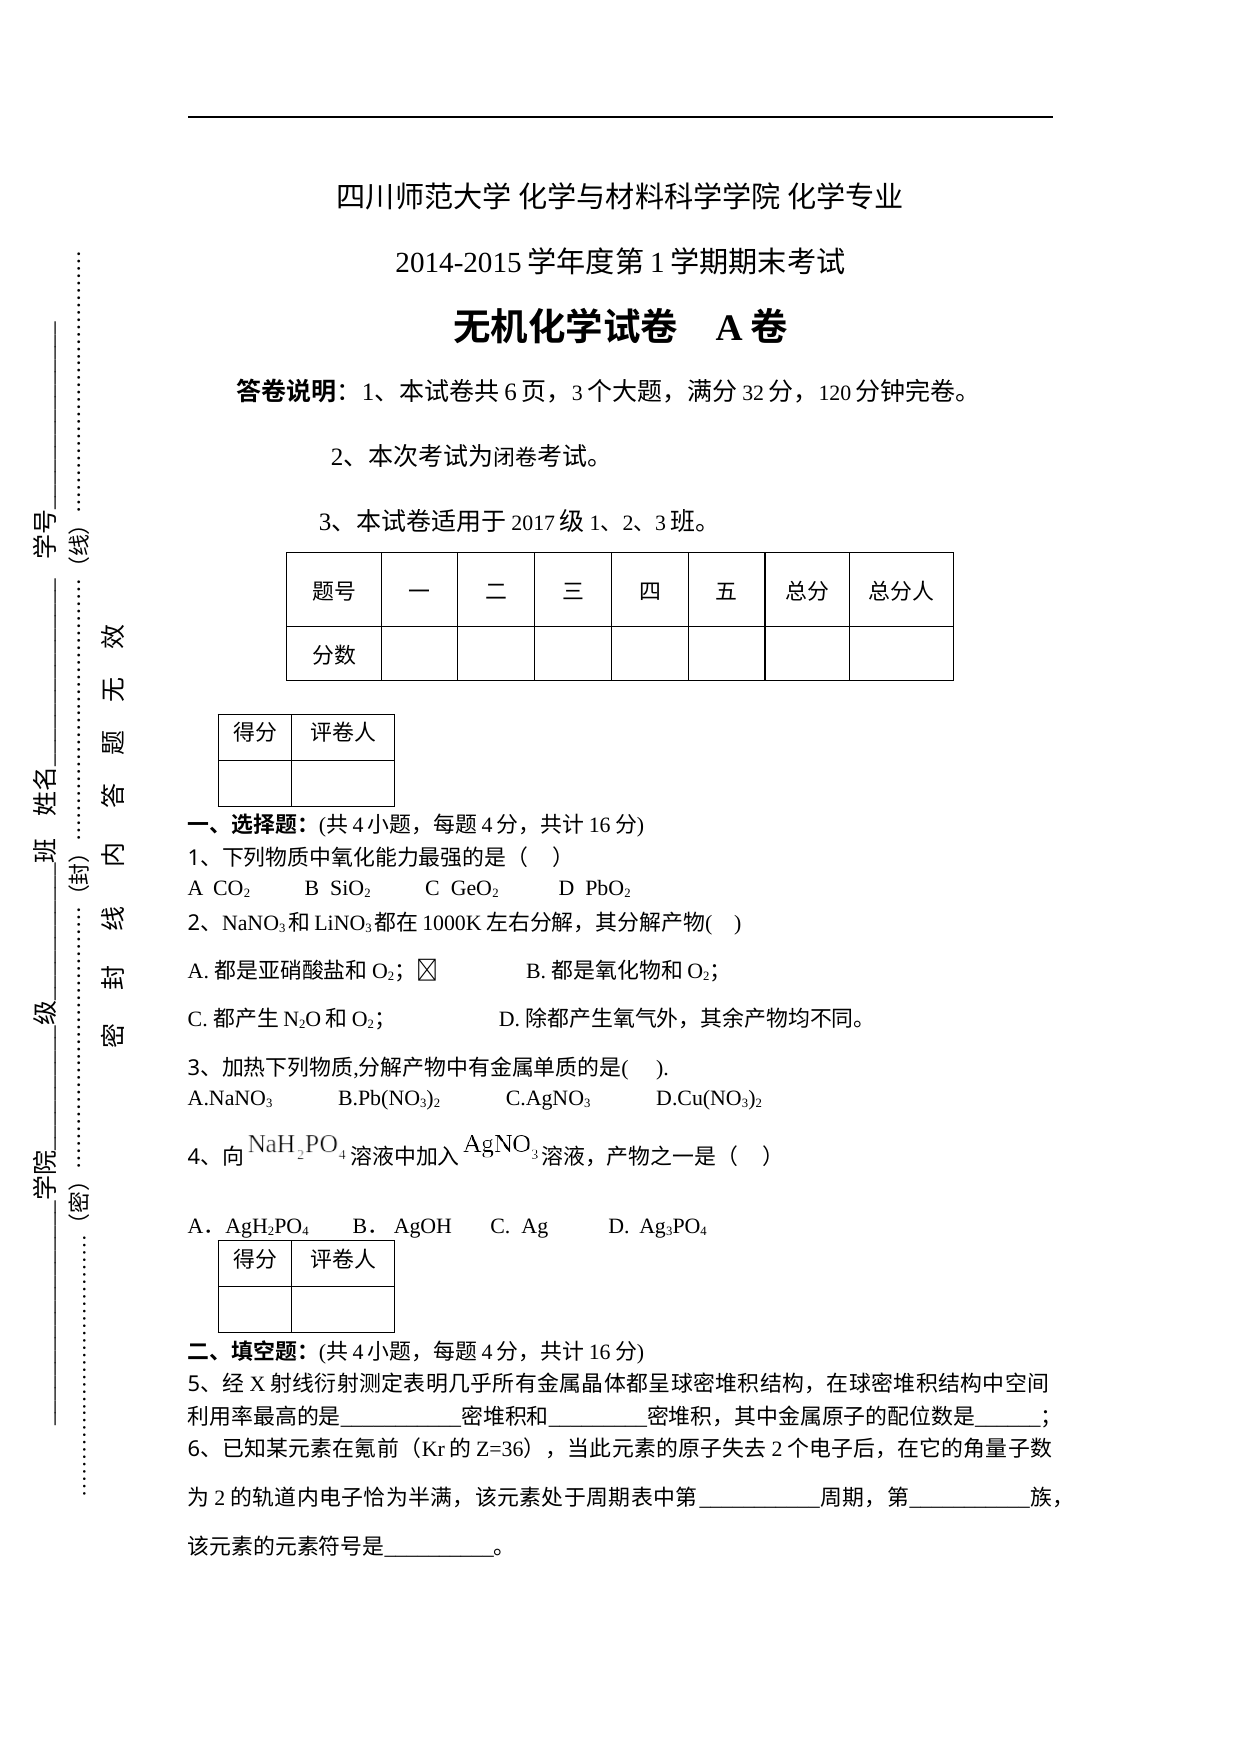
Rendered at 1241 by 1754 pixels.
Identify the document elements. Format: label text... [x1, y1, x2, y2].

table_cell [292, 761, 394, 806]
text 6、已知某元素在氪前（Kr的Z=36），当此元素的原子失去2个电子后，在它的角量子数为2的轨道内电子恰为半满，该元素处于周期表中第___________周期，第___________族，该元素的元素符号是__________。 [187, 1431, 1053, 1561]
text A．AgH2PO4 B． AgOH C. Ag D. Ag3PO4 [187, 1208, 1053, 1240]
table_header 一 [382, 553, 457, 626]
table_header 得分 [219, 1241, 291, 1286]
text 4、向溶液中加入溶液，产物之一是（ ） [187, 1127, 1053, 1192]
table_header 总分 [766, 553, 849, 626]
table_header 四 [612, 553, 688, 626]
text A.NaNO3 B.Pb(NO3)2 C.AgNO3 D.Cu(NO3)2 [187, 1082, 1053, 1114]
text 3、加热下列物质,分解产物中有金属单质的是( ). [187, 1049, 1053, 1082]
table_cell [612, 627, 688, 680]
table_header 评卷人 [292, 715, 394, 760]
text 1、下列物质中氧化能力最强的是（ ） [187, 839, 1053, 872]
table_cell [382, 627, 457, 680]
table_header 五 [689, 553, 764, 626]
table_header 题号 [287, 553, 381, 626]
table_header 得分 [219, 715, 291, 760]
table_cell [458, 627, 534, 680]
text 答卷说明：1、本试卷共6页，3个大题，满分32分，120分钟完卷。 [187, 357, 1053, 422]
table_header 总分人 [850, 553, 953, 626]
table_header 三 [535, 553, 611, 626]
table_cell [292, 1287, 394, 1332]
text 2、本次考试为闭卷考试。 [187, 422, 1053, 487]
text 2、NaNO3和LiNO3都在1000K左右分解，其分解产物( ) [187, 904, 1053, 937]
text 无机化学试卷 A卷 [187, 292, 1053, 357]
table_cell [850, 627, 953, 680]
text C. 都产生N2O和O2； D. 除都产生氧气外，其余产物均不同。 [187, 1001, 1053, 1033]
text 四川师范大学 化学与材料科学学院 化学专业 [187, 162, 1053, 227]
table_cell [219, 1287, 291, 1332]
table_header 评卷人 [292, 1241, 394, 1286]
table_cell [766, 627, 849, 680]
text 一、选择题：(共4小题，每题4分，共计16分) [187, 807, 1053, 839]
table_header 二 [458, 553, 534, 626]
table_cell 分数 [287, 627, 381, 680]
text 3、本试卷适用于2017级1、2、3班。 [187, 487, 1053, 552]
text A CO2 B SiO2 C GeO2 D PbO2 [187, 872, 1053, 904]
text A. 都是亚硝酸盐和O2； B. 都是氧化物和O2； [187, 953, 1053, 985]
table_cell [689, 627, 764, 680]
text 二、填空题：(共4小题，每题4分，共计16分) [187, 1333, 1053, 1366]
table_cell [219, 761, 291, 806]
text 2014-2015学年度第1学期期末考试 [187, 227, 1053, 292]
table_cell [535, 627, 611, 680]
